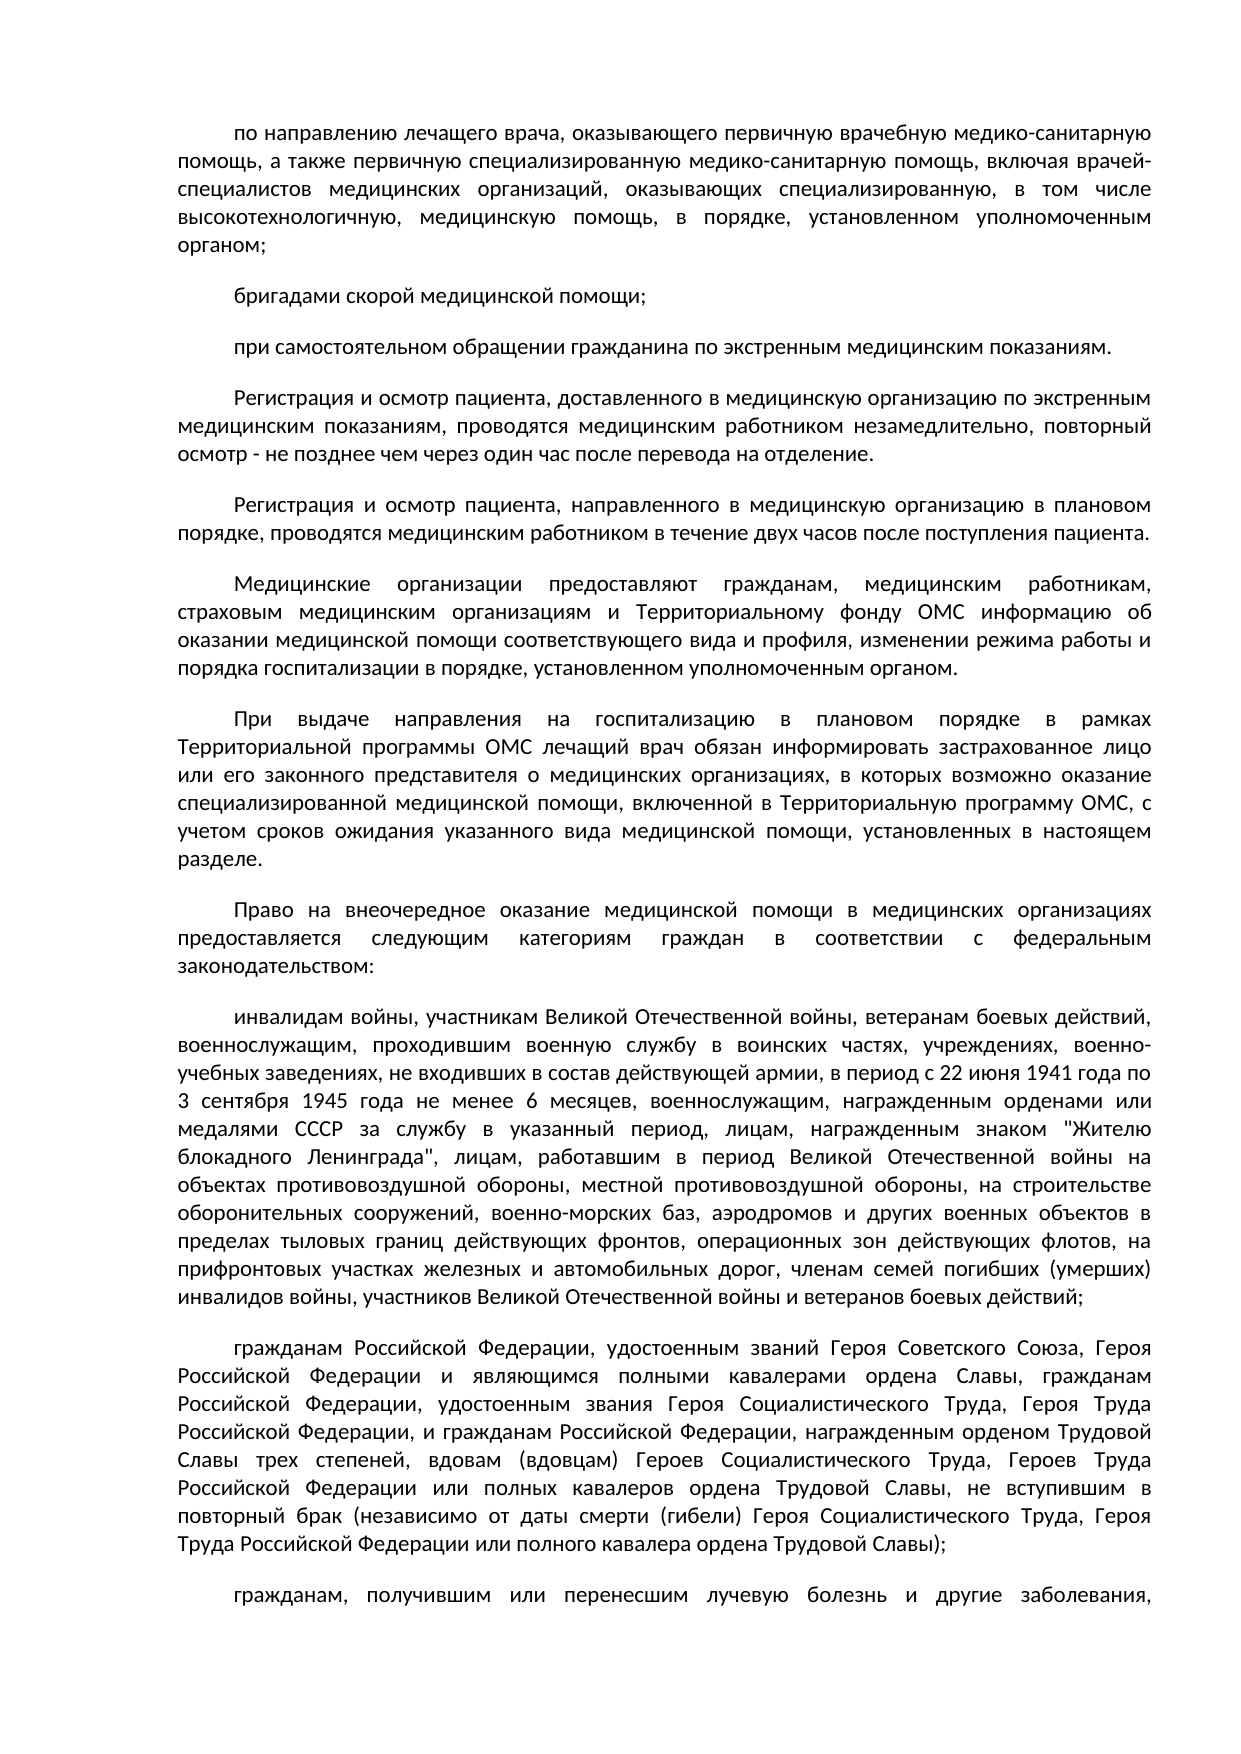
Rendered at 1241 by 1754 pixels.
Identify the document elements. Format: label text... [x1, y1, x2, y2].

text Право на внеочередное оказание медицинской помощи в медицинских организациях предоставляется следующим категориям граждан в соответствии с федеральным законодательством: [177, 895, 1152, 979]
text Медицинские организации предоставляют гражданам, медицинским работникам, страховым медицинским организациям и Территориальному фонду ОМС информацию об оказании медицинской помощи соответствующего вида и профиля, изменении режима работы и порядка госпитализации в порядке, установленном уполномоченным органом. [177, 569, 1152, 681]
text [177, 1580, 1152, 1608]
text бригадами скорой медицинской помощи; [177, 281, 1152, 309]
text гражданам Российской Федерации, удостоенным званий Героя Советского Союза, Героя Российской Федерации и являющимся полными кавалерами ордена Славы, гражданам Российской Федерации, удостоенным звания Героя Социалистического Труда, Героя Труда Российской Федерации, и гражданам Российской Федерации, награжденным орденом Трудовой Славы трех степеней, вдовам (вдовцам) Героев Социалистического Труда, Героев Труда Российской Федерации или полных кавалеров ордена Трудовой Славы, не вступившим в повторный брак (независимо от даты смерти (гибели) Героя Социалистического Труда, Героя Труда Российской Федерации или полного кавалера ордена Трудовой Славы); [177, 1333, 1152, 1557]
text инвалидам войны, участникам Великой Отечественной войны, ветеранам боевых действий, военнослужащим, проходившим военную службу в воинских частях, учреждениях, военно-учебных заведениях, не входивших в состав действующей армии, в период с 22 июня 1941 года по 3 сентября 1945 года не менее 6 месяцев, военнослужащим, награжденным орденами или медалями СССР за службу в указанный период, лицам, награжденным знаком "Жителю блокадного Ленинграда", лицам, работавшим в период Великой Отечественной войны на объектах противовоздушной обороны, местной противовоздушной обороны, на строительстве оборонительных сооружений, военно-морских баз, аэродромов и других военных объектов в пределах тыловых границ действующих фронтов, операционных зон действующих флотов, на прифронтовых участках железных и автомобильных дорог, членам семей погибших (умерших) инвалидов войны, участников Великой Отечественной войны и ветеранов боевых действий; [177, 1002, 1152, 1310]
text Регистрация и осмотр пациента, направленного в медицинскую организацию в плановом порядке, проводятся медицинским работником в течение двух часов после поступления пациента. [177, 490, 1152, 546]
text при самостоятельном обращении гражданина по экстренным медицинским показаниям. [177, 332, 1152, 360]
text При выдаче направления на госпитализацию в плановом порядке в рамках Территориальной программы ОМС лечащий врач обязан информировать застрахованное лицо или его законного представителя о медицинских организациях, в которых возможно оказание специализированной медицинской помощи, включенной в Территориальную программу ОМС, с учетом сроков ожидания указанного вида медицинской помощи, установленных в настоящем разделе. [177, 704, 1152, 872]
text Регистрация и осмотр пациента, доставленного в медицинскую организацию по экстренным медицинским показаниям, проводятся медицинским работником незамедлительно, повторный осмотр - не позднее чем через один час после перевода на отделение. [177, 383, 1152, 467]
text по направлению лечащего врача, оказывающего первичную врачебную медико-санитарную помощь, а также первичную специализированную медико-санитарную помощь, включая врачей-специалистов медицинских организаций, оказывающих специализированную, в том числе высокотехнологичную, медицинскую помощь, в порядке, установленном уполномоченным органом; [177, 118, 1152, 258]
